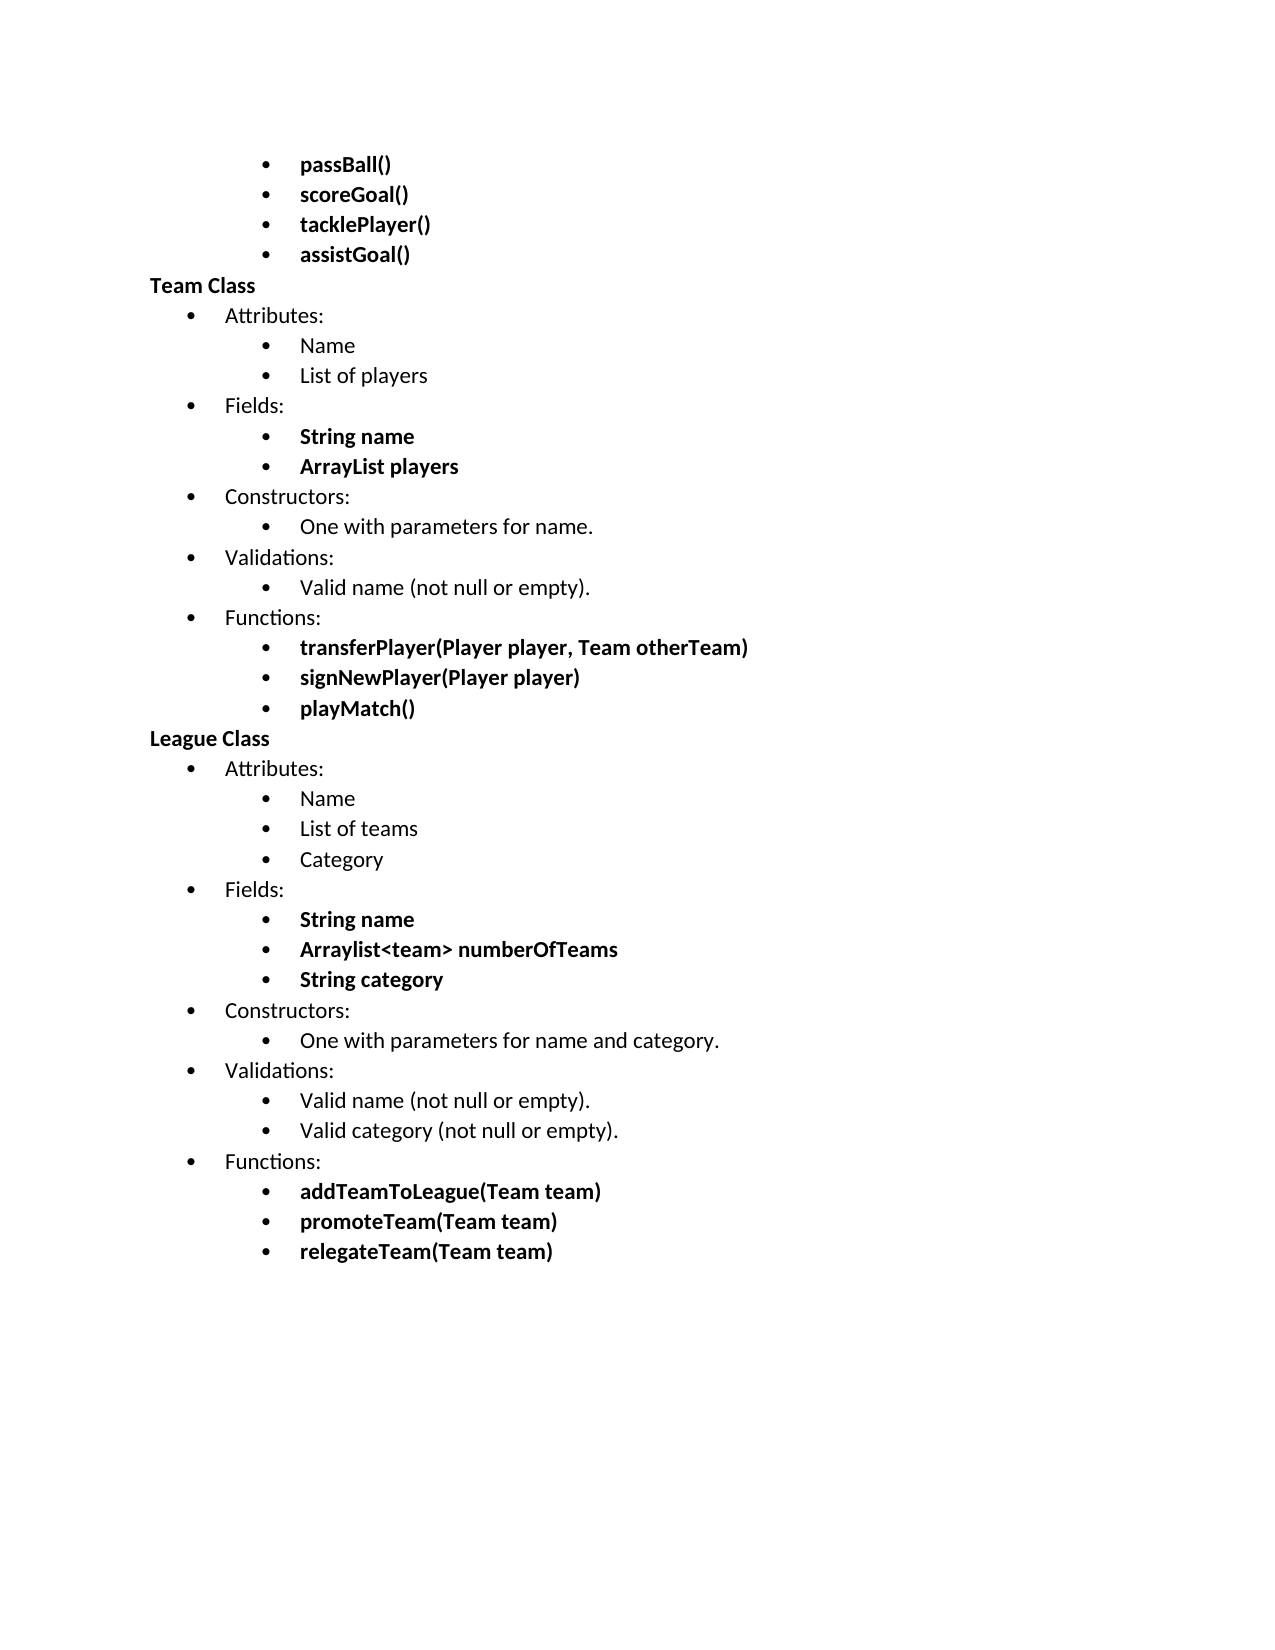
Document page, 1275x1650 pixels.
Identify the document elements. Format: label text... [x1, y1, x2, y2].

list Category [262, 845, 1125, 873]
list Constructors: [187, 996, 1125, 1024]
list Validations: [187, 543, 1125, 571]
list assistGoal() [262, 241, 1125, 269]
list transferPlayer(Player player, Team otherTeam) [262, 633, 1125, 661]
list Arraylist<team> numberOfTeams [262, 935, 1125, 963]
list Functions: [187, 1147, 1125, 1175]
list Valid name (not null or empty). [262, 573, 1125, 601]
list List of players [262, 361, 1125, 389]
list scoreGoal() [262, 180, 1125, 208]
text League Class [150, 724, 1125, 752]
list One with parameters for name. [262, 512, 1125, 541]
list passBall() [262, 150, 1125, 178]
list addTeamToLeague(Team team) [262, 1177, 1125, 1205]
list relegateTeam(Team team) [262, 1237, 1125, 1266]
list Fields: [187, 392, 1125, 420]
list promoteTeam(Team team) [262, 1207, 1125, 1235]
list Valid category (not null or empty). [262, 1117, 1125, 1145]
list Name [262, 331, 1125, 359]
list tacklePlayer() [262, 210, 1125, 238]
list playMatch() [262, 694, 1125, 722]
list One with parameters for name and category. [262, 1026, 1125, 1054]
list String name [262, 422, 1125, 450]
list Validations: [187, 1056, 1125, 1084]
list Attributes: [187, 301, 1125, 329]
list Name [262, 784, 1125, 812]
list List of teams [262, 814, 1125, 843]
list Functions: [187, 603, 1125, 631]
list String category [262, 966, 1125, 994]
list signNewPlayer(Player player) [262, 663, 1125, 692]
text Team Class [150, 271, 1125, 299]
list String name [262, 905, 1125, 933]
list Valid name (not null or empty). [262, 1086, 1125, 1114]
list ArrayList players [262, 452, 1125, 480]
list Attributes: [187, 754, 1125, 782]
list Fields: [187, 875, 1125, 903]
list Constructors: [187, 482, 1125, 510]
